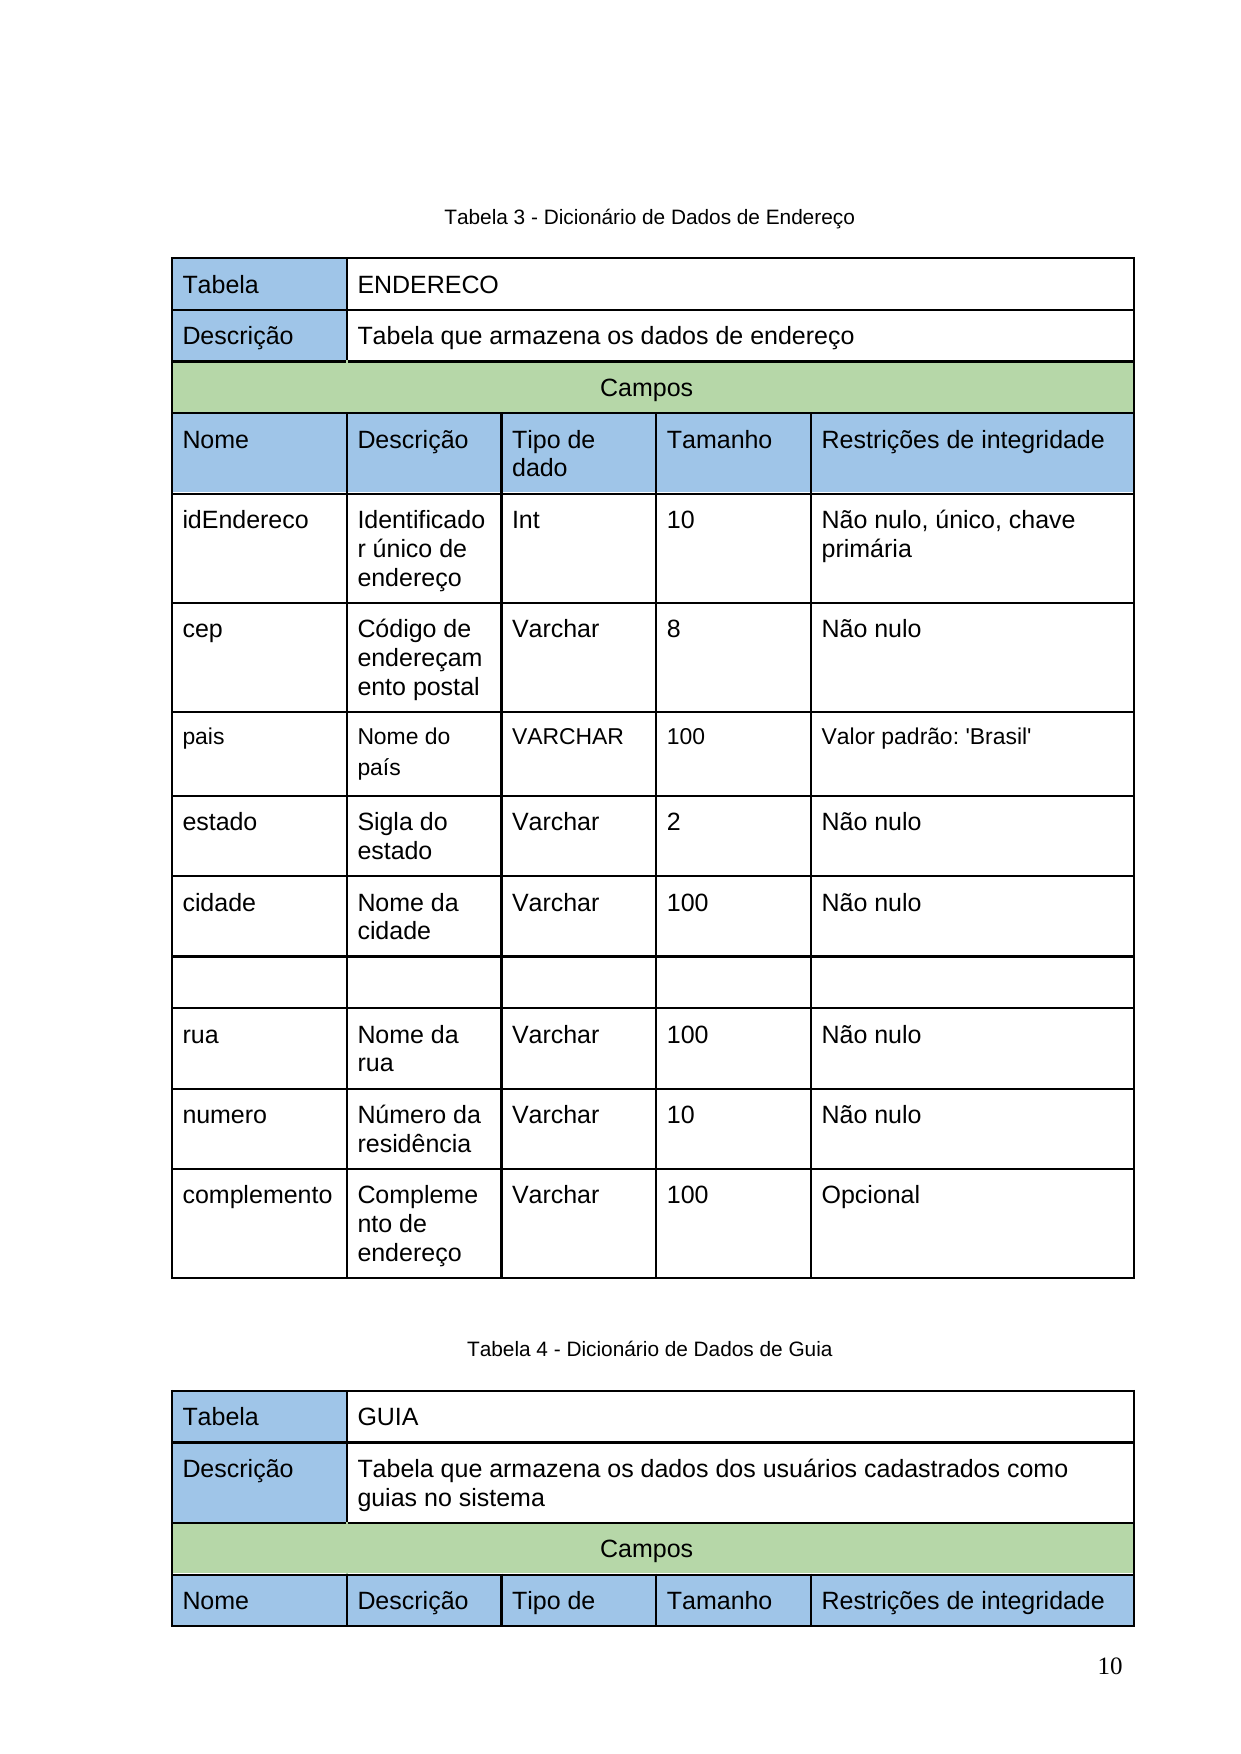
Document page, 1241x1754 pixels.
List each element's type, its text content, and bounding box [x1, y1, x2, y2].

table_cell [812, 1576, 1133, 1625]
table_cell Varchar [503, 877, 655, 955]
table_cell cep [173, 604, 346, 711]
subtitle Tabela 3 - Dicionário de Dados de Endereço [177, 177, 1122, 228]
table_cell 100 [657, 713, 810, 794]
table_cell Descrição [173, 311, 346, 360]
table_cell Opcional [812, 1170, 1133, 1277]
table_cell rua [173, 1009, 346, 1087]
table_cell Nome do país [348, 713, 500, 794]
table_cell idEndereco [173, 495, 346, 602]
table_cell 10 [657, 1090, 810, 1168]
table_cell VARCHAR [503, 713, 655, 794]
table_cell Nome da rua [348, 1009, 500, 1087]
table_cell Valor padrão: 'Brasil' [812, 713, 1133, 794]
table_cell 100 [657, 877, 810, 955]
table_cell Varchar [503, 1009, 655, 1087]
table_cell Tamanho [657, 1576, 810, 1625]
table_cell [173, 958, 346, 1007]
table_cell Descrição [173, 1444, 346, 1522]
table_cell Tabela que armazena os dados de endereço [348, 311, 1133, 360]
table_cell 8 [657, 604, 810, 711]
table_cell 10 [657, 495, 810, 602]
table_cell Sigla do estado [348, 797, 500, 875]
subtitle Tabela 4 - Dicionário de Dados de Guia [177, 1337, 1122, 1361]
table_cell numero [173, 1090, 346, 1168]
table_cell Varchar [503, 1170, 655, 1277]
table_cell Não nulo [812, 1090, 1133, 1168]
table_cell Não nulo [812, 877, 1133, 955]
table_cell Varchar [503, 797, 655, 875]
table_cell [173, 1524, 346, 1573]
table_cell Varchar [503, 604, 655, 711]
table_cell [173, 363, 346, 412]
table_cell Descrição [348, 414, 500, 492]
table_cell Não nulo, único, chave primária [812, 495, 1133, 602]
table_cell Varchar [503, 1090, 655, 1168]
table_cell [348, 958, 500, 1007]
table_cell Descrição [348, 1576, 500, 1625]
table_cell 2 [657, 797, 810, 875]
table_cell Não nulo [812, 1009, 1133, 1087]
table_cell Identificador único de endereço [348, 495, 500, 602]
table_cell complemento [173, 1170, 346, 1277]
table_cell Tabela que armazena os dados dos usuários cadastrados como guias no sistema [348, 1444, 1133, 1522]
table_cell [657, 958, 810, 1007]
table_cell Não nulo [812, 604, 1133, 711]
table_cell Nome [173, 1576, 346, 1625]
table_cell Tipo de dado [503, 1576, 655, 1625]
table_cell Campos [348, 1524, 1133, 1573]
table_cell estado [173, 797, 346, 875]
table_cell Não nulo [812, 797, 1133, 875]
table_cell Complemento de endereço [348, 1170, 500, 1277]
table_cell [503, 958, 655, 1007]
table_header Tabela [173, 1392, 346, 1441]
table_cell 100 [657, 1170, 810, 1277]
table_cell Restrições de integridade [812, 414, 1133, 492]
table_cell 100 [657, 1009, 810, 1087]
table_cell Código de endereçamento postal [348, 604, 500, 711]
table_header GUIA [348, 1392, 1133, 1441]
table_cell Tipo de dado [503, 414, 655, 492]
table_header ENDERECO [348, 259, 1133, 309]
table_cell [812, 958, 1133, 1007]
table_header Tabela [173, 259, 346, 309]
table_cell Nome [173, 414, 346, 492]
table_cell Nome da cidade [348, 877, 500, 955]
table_cell Tamanho [657, 414, 810, 492]
table_cell Número da residência [348, 1090, 500, 1168]
table_cell pais [173, 713, 346, 794]
table_cell Campos [348, 363, 1133, 412]
table_cell cidade [173, 877, 346, 955]
table_cell Int [503, 495, 655, 602]
